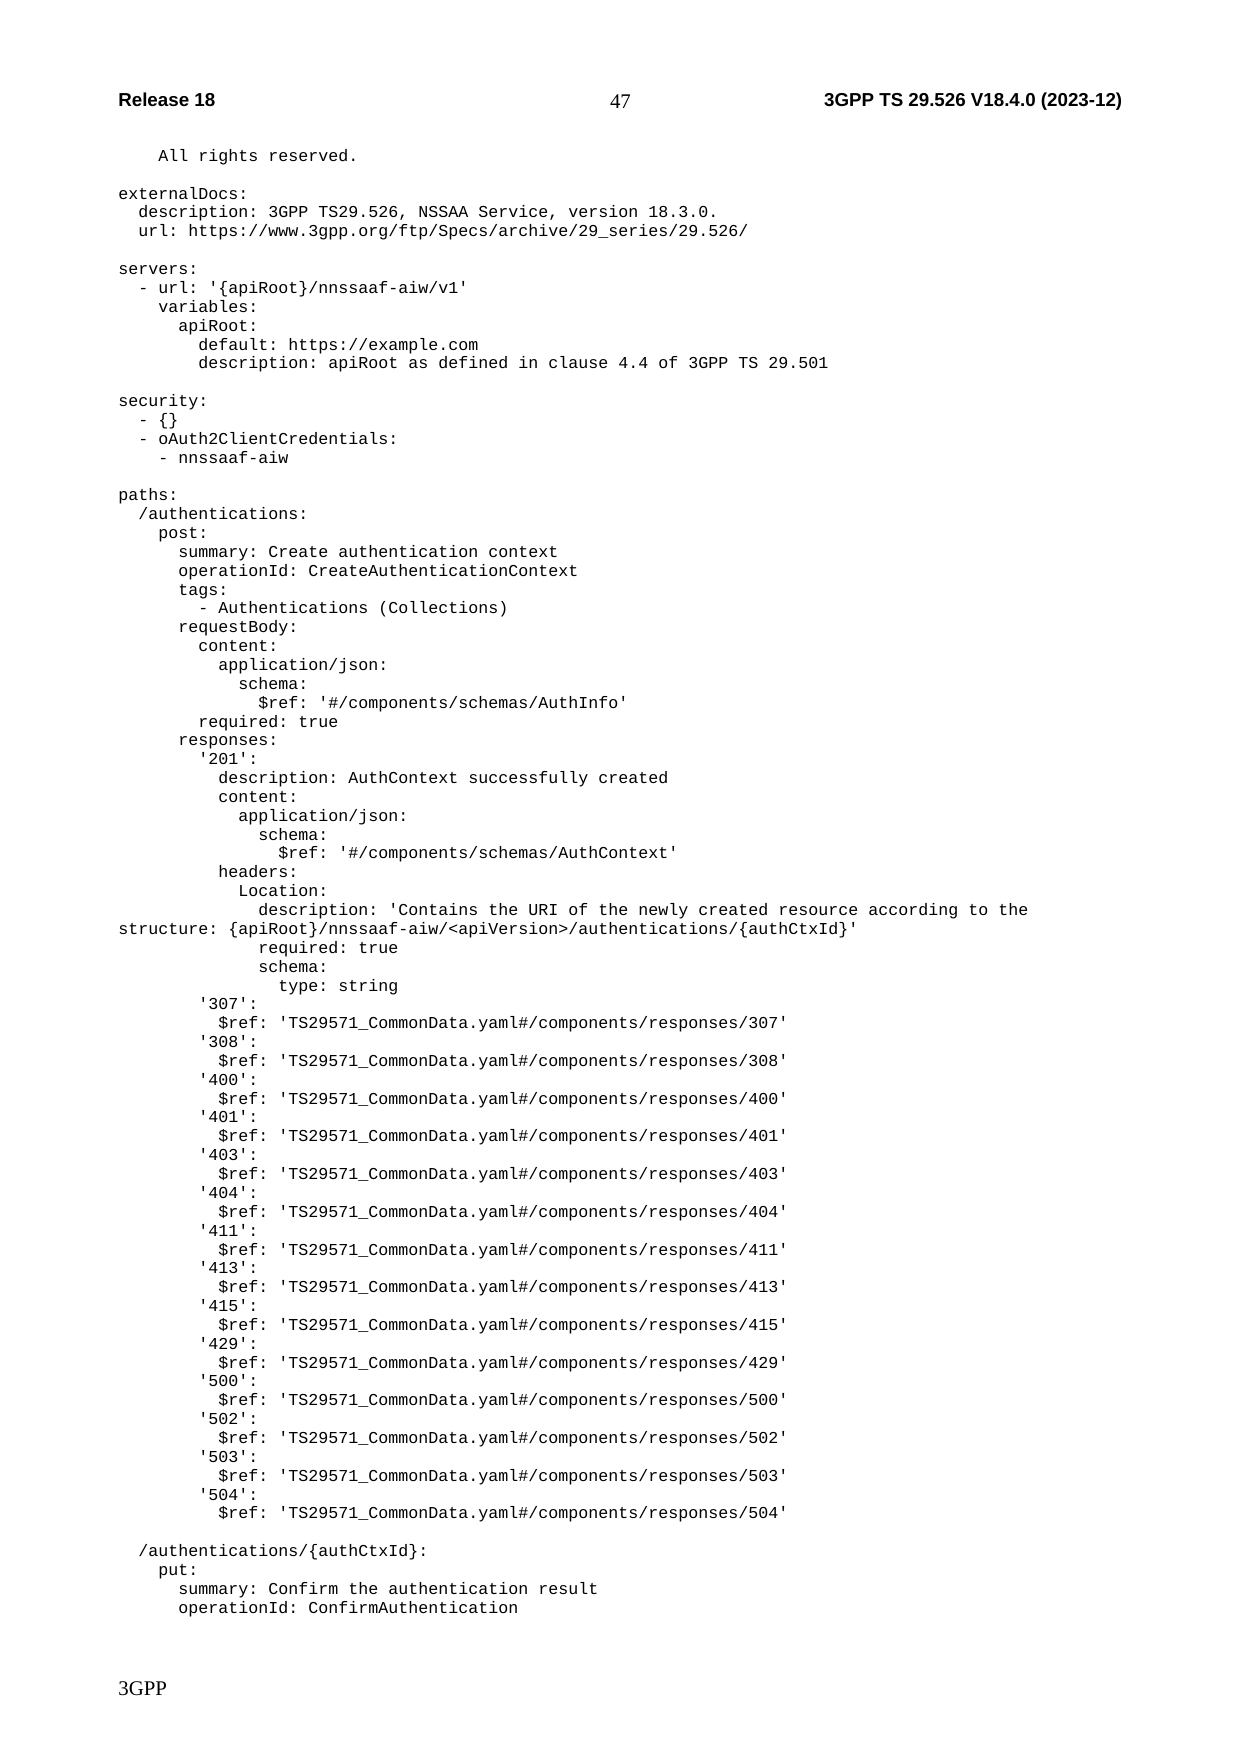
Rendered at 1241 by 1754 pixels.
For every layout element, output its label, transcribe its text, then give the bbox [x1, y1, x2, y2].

text - url: '{apiRoot}/nnssaaf-aiw/v1' [118, 279, 1122, 298]
text operationId: CreateAuthenticationContext [118, 562, 1122, 581]
text description: AuthContext successfully created [118, 770, 1122, 788]
text '503': [118, 1448, 1122, 1467]
text content: [118, 638, 1122, 657]
text - Authentications (Collections) [118, 600, 1122, 619]
text '429': [118, 1335, 1122, 1354]
text security: [118, 393, 1122, 411]
text schema: [118, 675, 1122, 694]
text $ref: 'TS29571_CommonData.yaml#/components/responses/413' [118, 1279, 1122, 1298]
text operationId: ConfirmAuthentication [118, 1599, 1122, 1618]
text variables: [118, 298, 1122, 317]
text summary: Create authentication context [118, 543, 1122, 562]
text $ref: 'TS29571_CommonData.yaml#/components/responses/502' [118, 1429, 1122, 1448]
text '403': [118, 1147, 1122, 1166]
text '308': [118, 1034, 1122, 1052]
text headers: [118, 864, 1122, 883]
text $ref: '#/components/schemas/AuthInfo' [118, 694, 1122, 713]
text $ref: 'TS29571_CommonData.yaml#/components/responses/411' [118, 1241, 1122, 1260]
text application/json: [118, 807, 1122, 826]
text default: https://example.com [118, 336, 1122, 355]
text servers: [118, 261, 1122, 279]
text Location: [118, 883, 1122, 902]
text schema: [118, 826, 1122, 845]
text $ref: 'TS29571_CommonData.yaml#/components/responses/307' [118, 1015, 1122, 1034]
text '504': [118, 1486, 1122, 1505]
text $ref: 'TS29571_CommonData.yaml#/components/responses/504' [118, 1505, 1122, 1524]
text post: [118, 524, 1122, 543]
text '201': [118, 751, 1122, 770]
text All rights reserved. [118, 147, 1122, 166]
text /authentications/{authCtxId}: [118, 1543, 1122, 1562]
text '401': [118, 1109, 1122, 1128]
text $ref: 'TS29571_CommonData.yaml#/components/responses/429' [118, 1354, 1122, 1373]
text $ref: '#/components/schemas/AuthContext' [118, 845, 1122, 864]
text summary: Confirm the authentication result [118, 1580, 1122, 1599]
text required: true [118, 939, 1122, 958]
text '400': [118, 1071, 1122, 1090]
text $ref: 'TS29571_CommonData.yaml#/components/responses/403' [118, 1166, 1122, 1184]
text paths: [118, 487, 1122, 506]
text application/json: [118, 657, 1122, 675]
text '413': [118, 1260, 1122, 1279]
text /authentications: [118, 506, 1122, 524]
text externalDocs: [118, 185, 1122, 204]
text tags: [118, 581, 1122, 600]
text - oAuth2ClientCredentials: [118, 430, 1122, 449]
text put: [118, 1562, 1122, 1580]
text requestBody: [118, 619, 1122, 638]
text description: 3GPP TS29.526, NSSAA Service, version 18.3.0. [118, 204, 1122, 223]
text schema: [118, 958, 1122, 977]
text url: https://www.3gpp.org/ftp/Specs/archive/29_series/29.526/ [118, 223, 1122, 242]
text '404': [118, 1184, 1122, 1203]
text '411': [118, 1222, 1122, 1241]
text responses: [118, 732, 1122, 751]
text '500': [118, 1373, 1122, 1392]
text type: string [118, 977, 1122, 996]
text $ref: 'TS29571_CommonData.yaml#/components/responses/401' [118, 1128, 1122, 1147]
text '502': [118, 1411, 1122, 1429]
text description: apiRoot as defined in clause 4.4 of 3GPP TS 29.501 [118, 355, 1122, 374]
text $ref: 'TS29571_CommonData.yaml#/components/responses/503' [118, 1467, 1122, 1486]
text required: true [118, 713, 1122, 732]
text $ref: 'TS29571_CommonData.yaml#/components/responses/400' [118, 1090, 1122, 1109]
text $ref: 'TS29571_CommonData.yaml#/components/responses/308' [118, 1052, 1122, 1071]
text - nnssaaf-aiw [118, 449, 1122, 468]
text $ref: 'TS29571_CommonData.yaml#/components/responses/500' [118, 1392, 1122, 1411]
text $ref: 'TS29571_CommonData.yaml#/components/responses/404' [118, 1203, 1122, 1222]
text description: 'Contains the URI of the newly created resource according to the structure: {apiRoot}/nnssaaf-aiw/<apiVersion>/authentications/{authCtxId}' [118, 902, 1122, 939]
text '307': [118, 996, 1122, 1015]
text apiRoot: [118, 317, 1122, 336]
text $ref: 'TS29571_CommonData.yaml#/components/responses/415' [118, 1316, 1122, 1335]
text '415': [118, 1298, 1122, 1316]
text - {} [118, 411, 1122, 430]
text content: [118, 788, 1122, 807]
